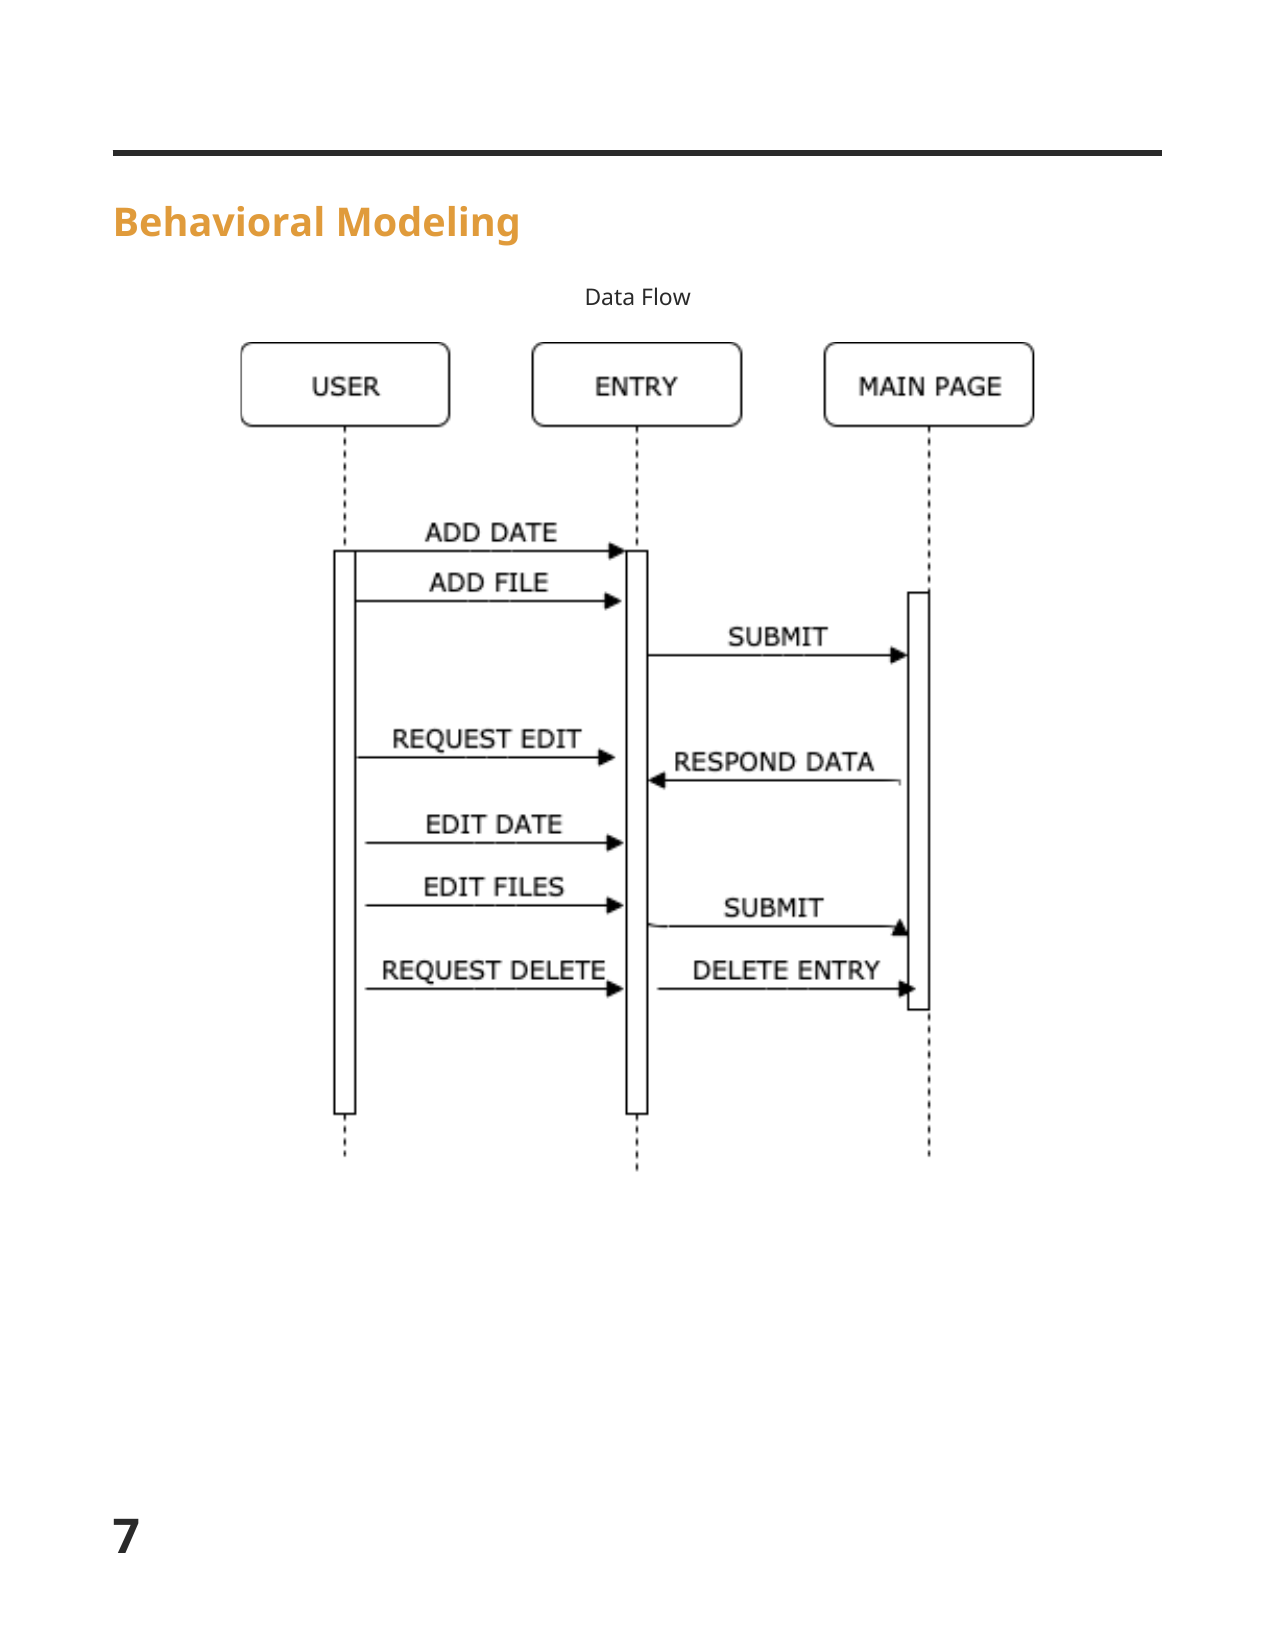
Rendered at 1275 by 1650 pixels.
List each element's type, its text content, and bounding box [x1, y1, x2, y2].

text Data Flow [112, 281, 1162, 312]
subtitle Behavioral Modeling [112, 151, 1162, 248]
picture [240, 342, 1035, 1178]
